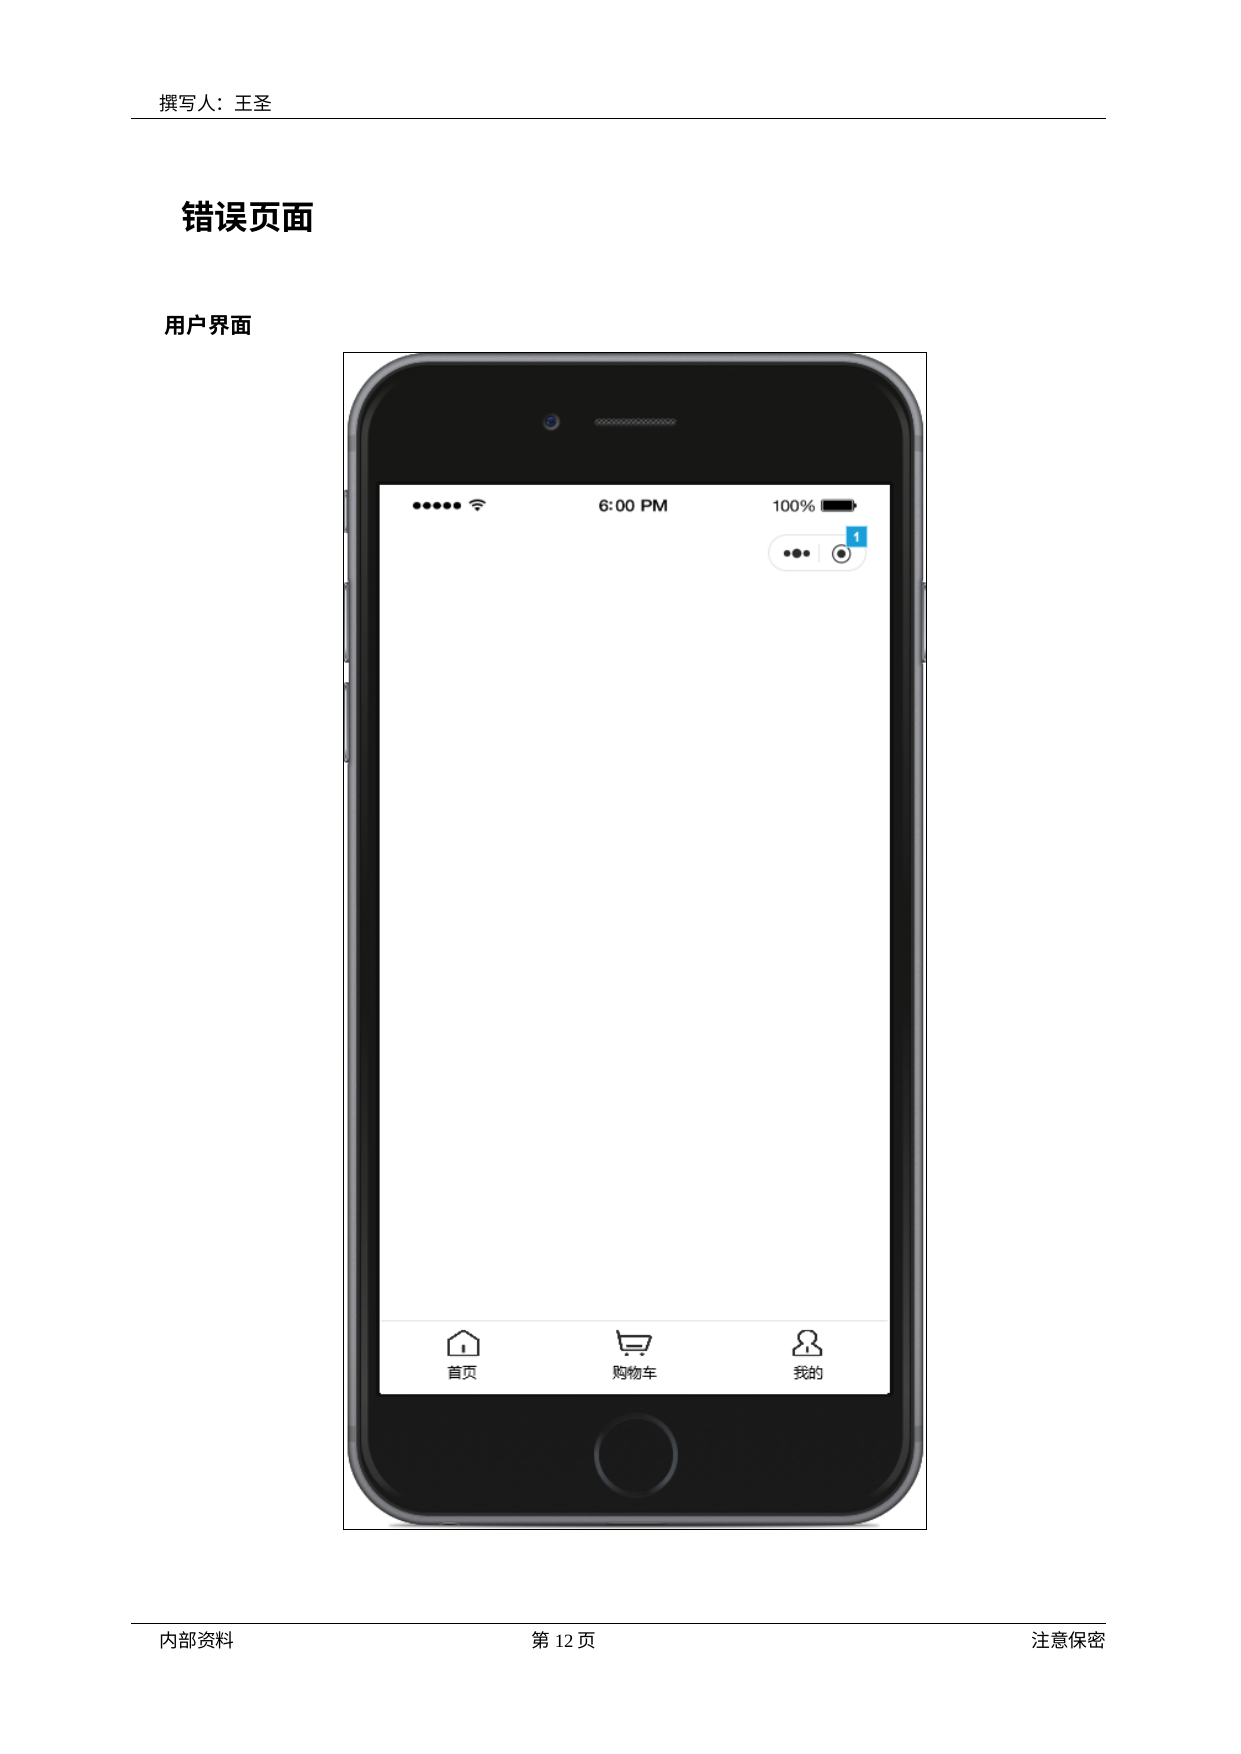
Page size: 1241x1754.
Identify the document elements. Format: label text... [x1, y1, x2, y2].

picture [344, 353, 926, 1529]
subtitle 错误页面 [131, 182, 1106, 247]
subtitle 用户界面 [131, 307, 1106, 340]
